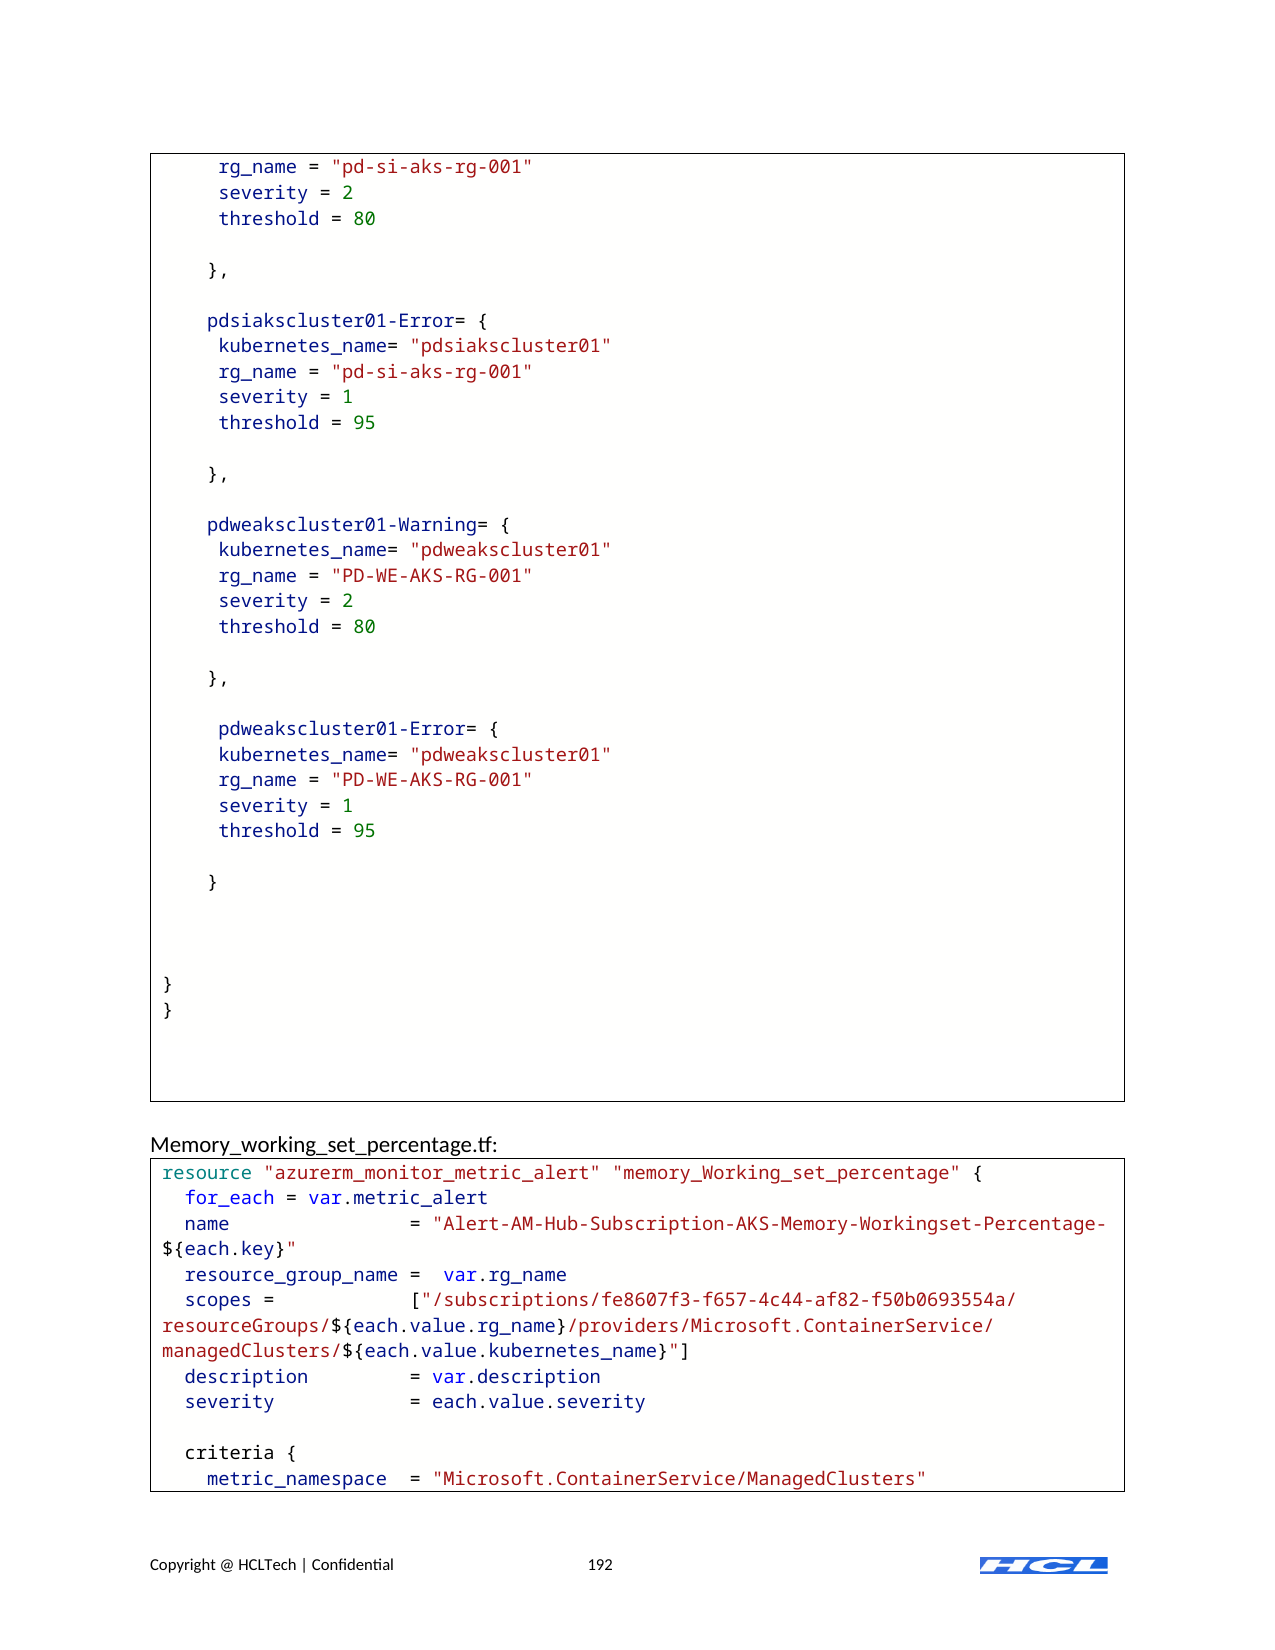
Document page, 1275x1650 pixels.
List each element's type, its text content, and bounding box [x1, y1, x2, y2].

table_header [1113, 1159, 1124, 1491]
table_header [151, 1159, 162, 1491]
picture [980, 1557, 1108, 1574]
text Memory_working_set_percentage.tf: [150, 1130, 1125, 1158]
